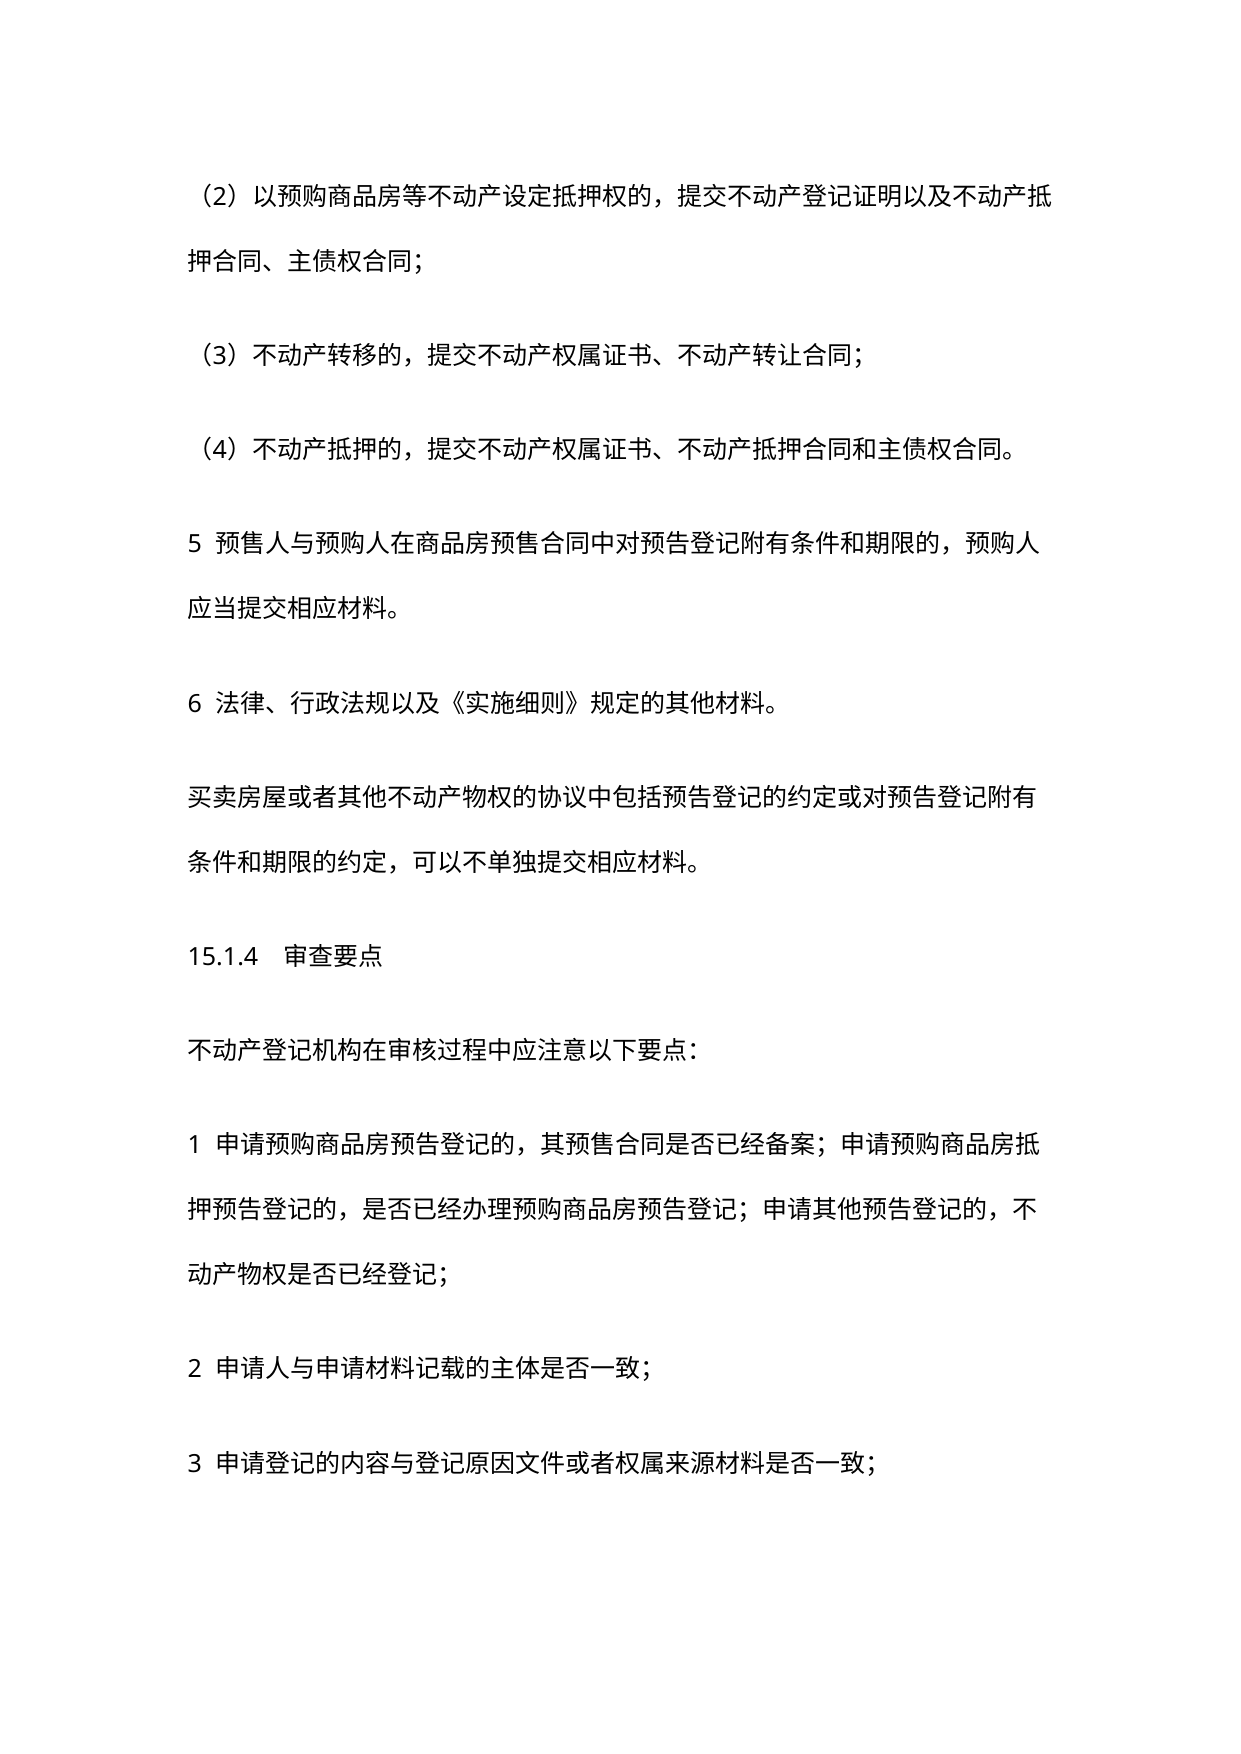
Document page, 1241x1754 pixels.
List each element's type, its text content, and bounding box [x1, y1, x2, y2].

text （3）不动产转移的，提交不动产权属证书、不动产转让合同； [187, 321, 1053, 386]
text （2）以预购商品房等不动产设定抵押权的，提交不动产登记证明以及不动产抵押合同、主债权合同； [187, 162, 1053, 292]
text 买卖房屋或者其他不动产物权的协议中包括预告登记的约定或对预告登记附有条件和期限的约定，可以不单独提交相应材料。 [187, 763, 1053, 893]
text 2 申请人与申请材料记载的主体是否一致； [187, 1334, 1053, 1399]
text 不动产登记机构在审核过程中应注意以下要点： [187, 1016, 1053, 1081]
text 3 申请登记的内容与登记原因文件或者权属来源材料是否一致； [187, 1429, 1053, 1494]
text 6 法律、行政法规以及《实施细则》规定的其他材料。 [187, 669, 1053, 734]
text 5 预售人与预购人在商品房预售合同中对预告登记附有条件和期限的，预购人应当提交相应材料。 [187, 509, 1053, 639]
text 15.1.4 审查要点 [187, 922, 1053, 987]
text 1 申请预购商品房预告登记的，其预售合同是否已经备案；申请预购商品房抵押预告登记的，是否已经办理预购商品房预告登记；申请其他预告登记的，不动产物权是否已经登记； [187, 1110, 1053, 1305]
text （4）不动产抵押的，提交不动产权属证书、不动产抵押合同和主债权合同。 [187, 415, 1053, 480]
